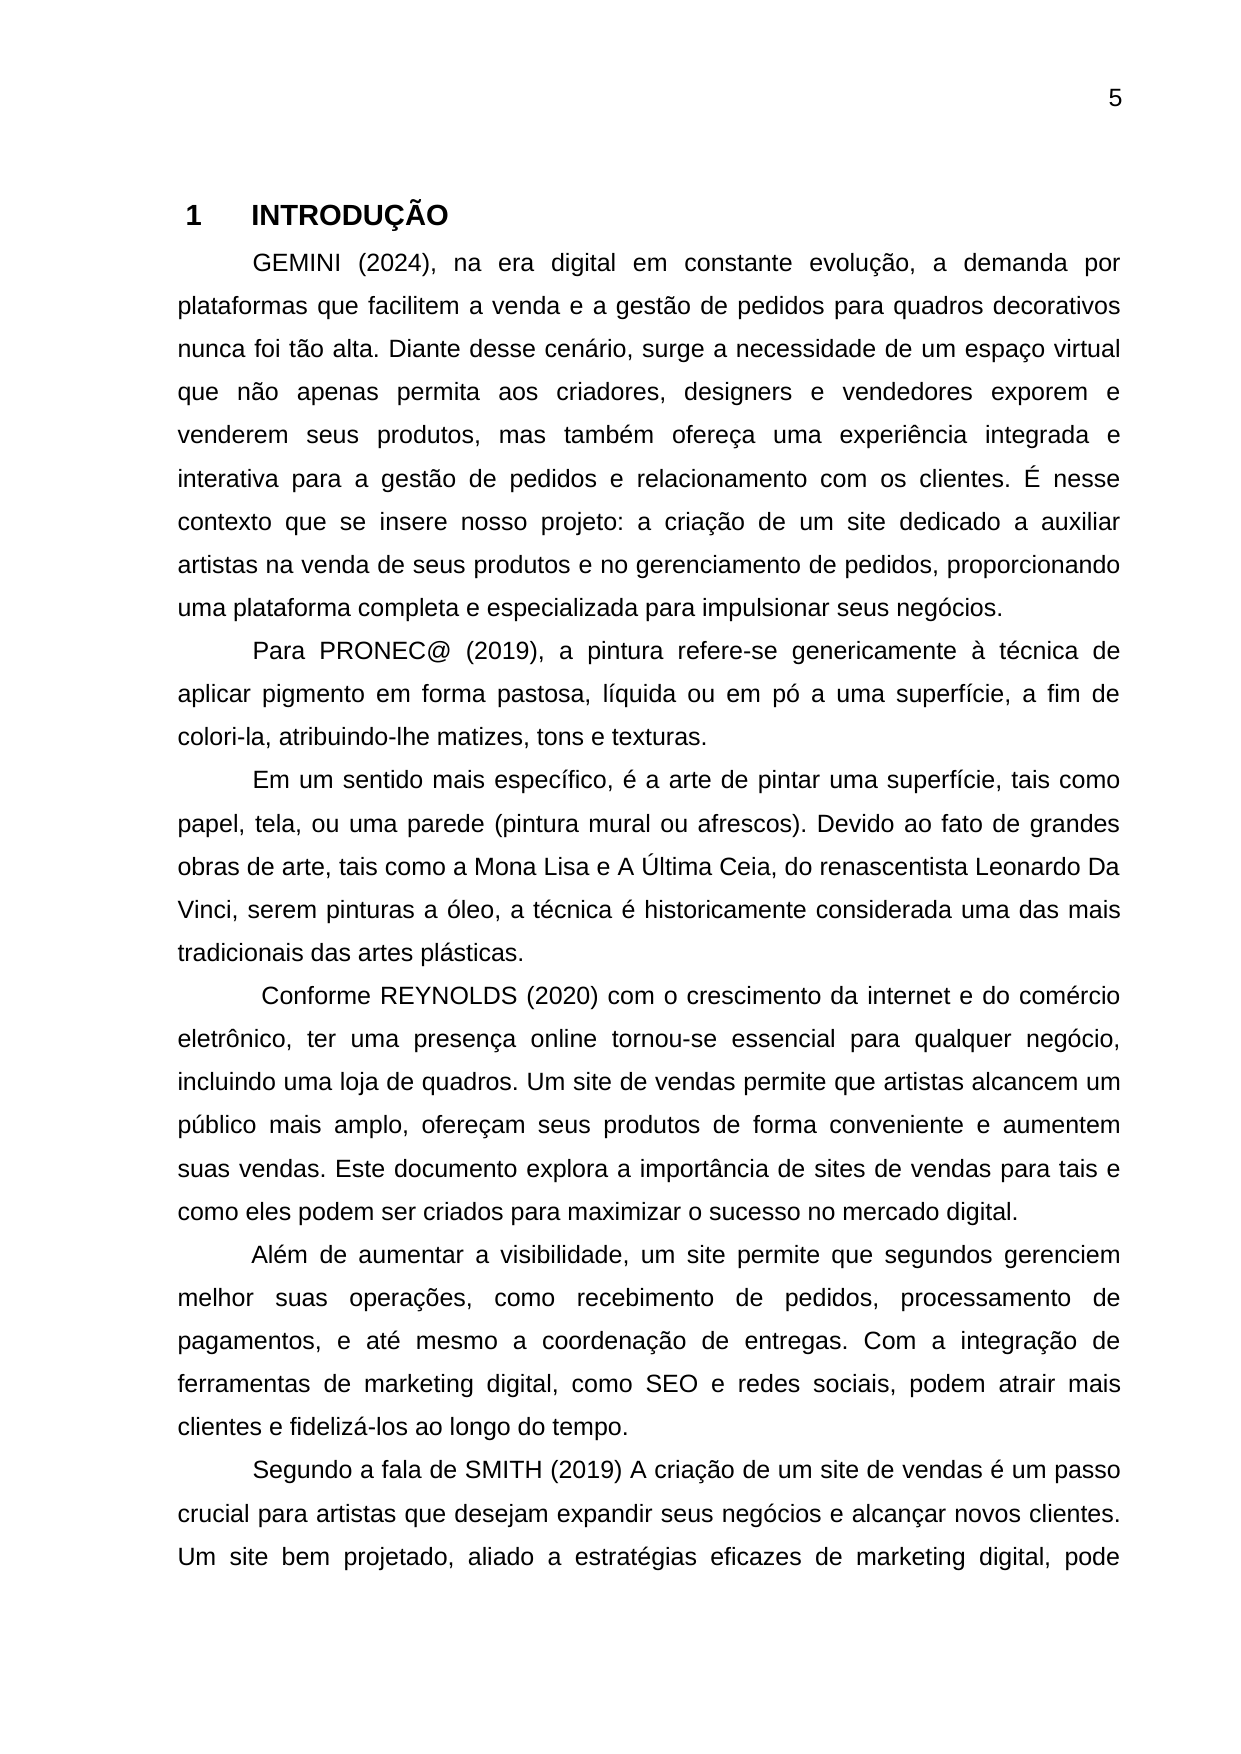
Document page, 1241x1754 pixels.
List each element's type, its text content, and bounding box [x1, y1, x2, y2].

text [177, 1455, 1122, 1570]
text Em um sentido mais específico, é a arte de pintar uma superfície, tais como papel, tela, ou uma parede (pintura mural ou afrescos). Devido ao fato de grandes obras de arte, tais como a Mona Lisa e A Última Ceia, do renascentista Leonardo Da Vinci, serem pinturas a óleo, a técnica é historicamente considerada uma das mais tradicionais das artes plásticas. [177, 765, 1122, 967]
text GEMINI (2024), na era digital em constante evolução, a demanda por plataformas que facilitem a venda e a gestão de pedidos para quadros decorativos nunca foi tão alta. Diante desse cenário, surge a necessidade de um espaço virtual que não apenas permita aos criadores, designers e vendedores exporem e venderem seus produtos, mas também ofereça uma experiência integrada e interativa para a gestão de pedidos e relacionamento com os clientes. É nesse contexto que se insere nosso projeto: a criação de um site dedicado a auxiliar artistas na venda de seus produtos e no gerenciamento de pedidos, proporcionando uma plataforma completa e especializada para impulsionar seus negócios. [177, 248, 1122, 622]
text Além de aumentar a visibilidade, um site permite que segundos gerenciem melhor suas operações, como recebimento de pedidos, processamento de pagamentos, e até mesmo a coordenação de entregas. Com a integração de ferramentas de marketing digital, como SEO e redes sociais, podem atrair mais clientes e fidelizá-los ao longo do tempo. [177, 1240, 1122, 1441]
text Conforme REYNOLDS (2020) com o crescimento da internet e do comércio eletrônico, ter uma presença online tornou-se essencial para qualquer negócio, incluindo uma loja de quadros. Um site de vendas permite que artistas alcancem um público mais amplo, ofereçam seus produtos de forma conveniente e aumentem suas vendas. Este documento explora a importância de sites de vendas para tais e como eles podem ser criados para maximizar o sucesso no mercado digital. [177, 981, 1122, 1225]
text Para PRONEC@ (2019), a pintura refere-se genericamente à técnica de aplicar pigmento em forma pastosa, líquida ou em pó a uma superfície, a fim de colori-la, atribuindo-lhe matizes, tons e texturas. [177, 636, 1122, 751]
subtitle INTRODUÇÃO [177, 198, 1122, 231]
